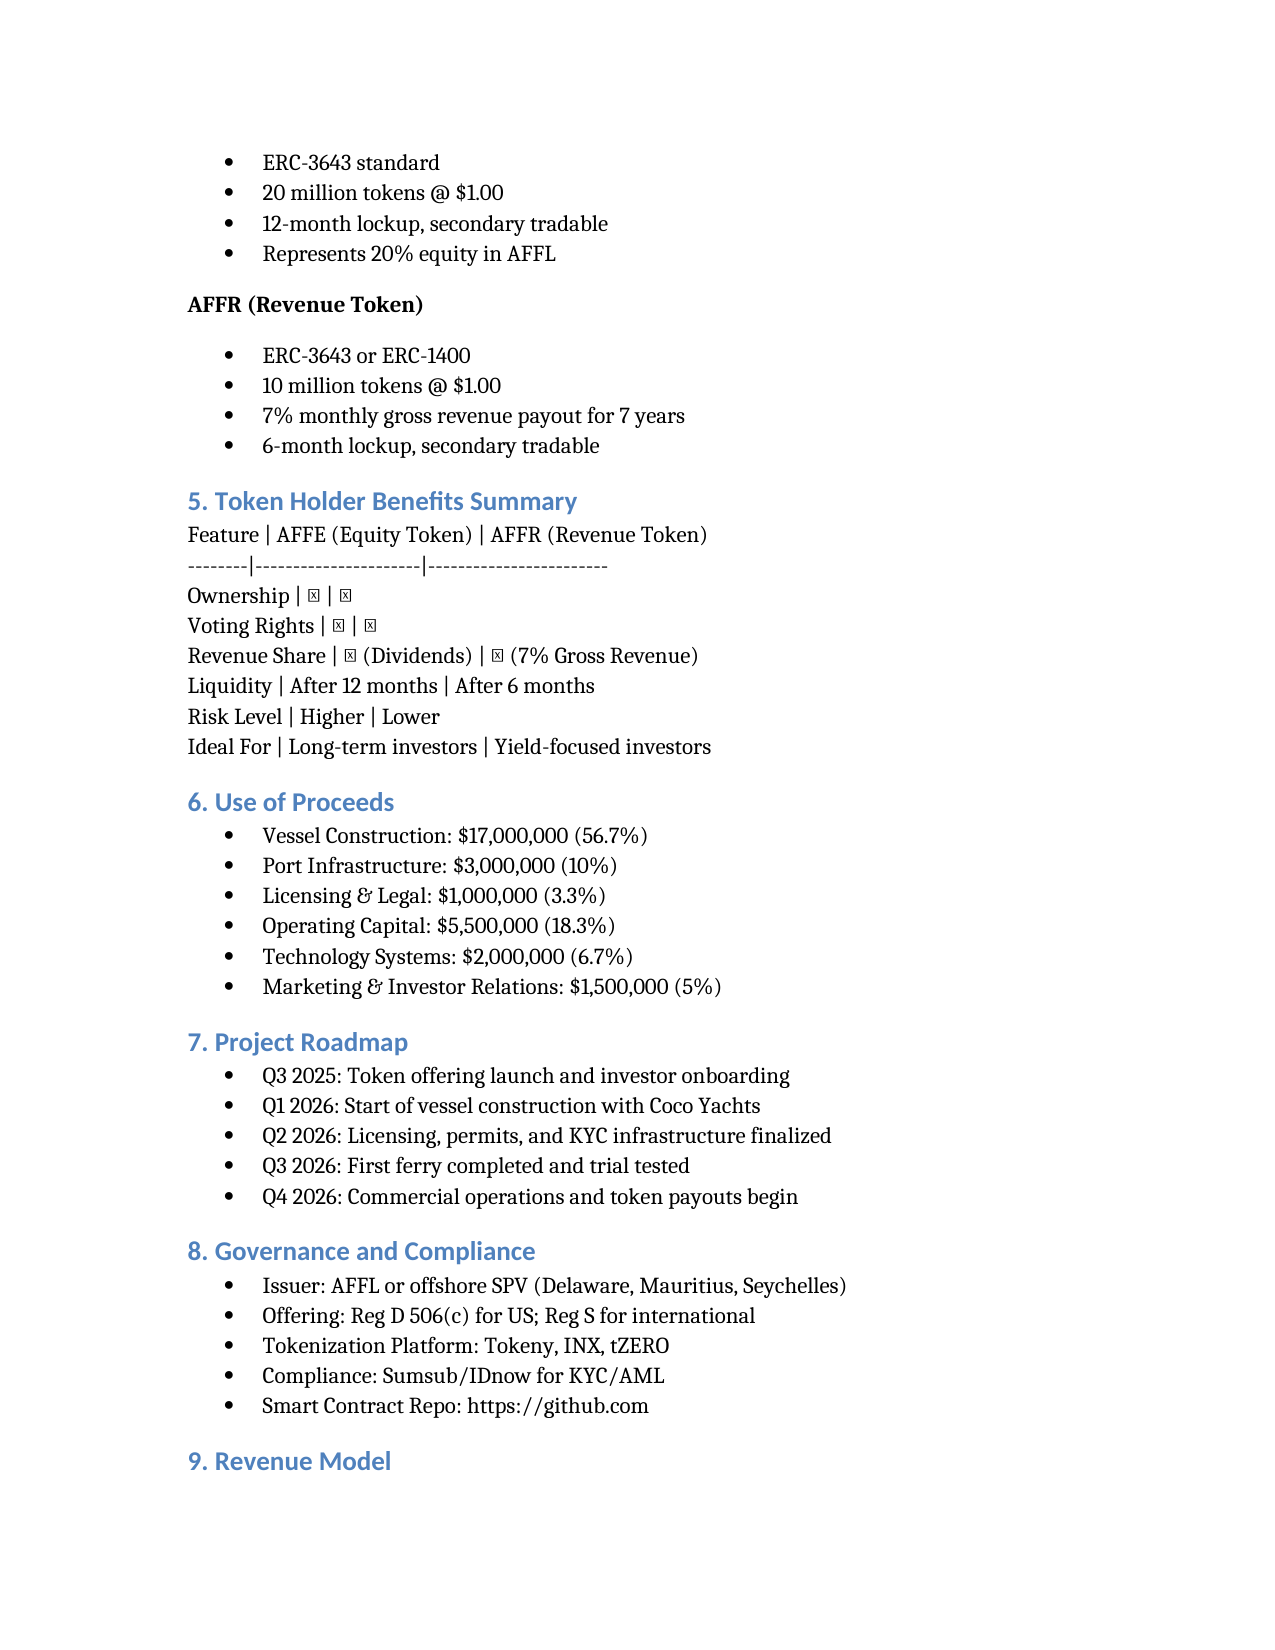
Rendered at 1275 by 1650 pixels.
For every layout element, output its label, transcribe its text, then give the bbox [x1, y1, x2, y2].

text AFFR (Revenue Token) [187, 292, 1087, 318]
subtitle 8. Governance and Compliance [187, 1234, 1087, 1268]
list Licensing & Legal: $1,000,000 (3.3%) [225, 883, 1087, 909]
list 6-month lockup, secondary tradable [225, 433, 1087, 460]
list Q4 2026: Commercial operations and token payouts begin [225, 1183, 1087, 1210]
list 7% monthly gross revenue payout for 7 years [225, 403, 1087, 429]
list Compliance: Sumsub/IDnow for KYC/AML [225, 1363, 1087, 1389]
list Smart Contract Repo: https://github.com [225, 1393, 1087, 1420]
list ERC-3643 standard [225, 150, 1087, 176]
list Q2 2026: Licensing, permits, and KYC infrastructure finalized [225, 1123, 1087, 1149]
list Marketing & Investor Relations: $1,500,000 (5%) [225, 974, 1087, 1000]
list Operating Capital: $5,500,000 (18.3%) [225, 913, 1087, 940]
subtitle 7. Project Roadmap [187, 1025, 1087, 1058]
list ERC-3643 or ERC-1400 [225, 343, 1087, 369]
list 10 million tokens @ $1.00 [225, 373, 1087, 399]
list Tokenization Platform: Tokeny, INX, tZERO [225, 1333, 1087, 1359]
subtitle 6. Use of Proceeds [187, 785, 1087, 818]
list 20 million tokens @ $1.00 [225, 180, 1087, 207]
subtitle 9. Revenue Model [187, 1444, 1087, 1477]
list 12-month lockup, secondary tradable [225, 210, 1087, 237]
list Offering: Reg D 506(c) for US; Reg S for international [225, 1303, 1087, 1329]
list Issuer: AFFL or offshore SPV (Delaware, Mauritius, Seychelles) [225, 1272, 1087, 1299]
list Represents 20% equity in AFFL [225, 241, 1087, 267]
list Port Infrastructure: $3,000,000 (10%) [225, 853, 1087, 879]
subtitle 5. Token Holder Benefits Summary [187, 484, 1087, 517]
list Q1 2026: Start of vessel construction with Coco Yachts [225, 1093, 1087, 1119]
list Vessel Construction: $17,000,000 (56.7%) [225, 823, 1087, 849]
list Technology Systems: $2,000,000 (6.7%) [225, 943, 1087, 970]
list Q3 2026: First ferry completed and trial tested [225, 1153, 1087, 1180]
list Q3 2025: Token offering launch and investor onboarding [225, 1063, 1087, 1089]
text Feature | AFFE (Equity Token) | AFFR (Revenue Token) --------|----------------------|------------------------ Ownership | ✅ | ❌ Voting Rights | ✅ | ❌ Revenue Share | ✅ (Dividends) | ✅ (7% Gross Revenue) Liquidity | After 12 months | After 6 months Risk Level | Higher | Lower Ideal For | Long-term investors | Yield-focused investors [187, 522, 1087, 760]
